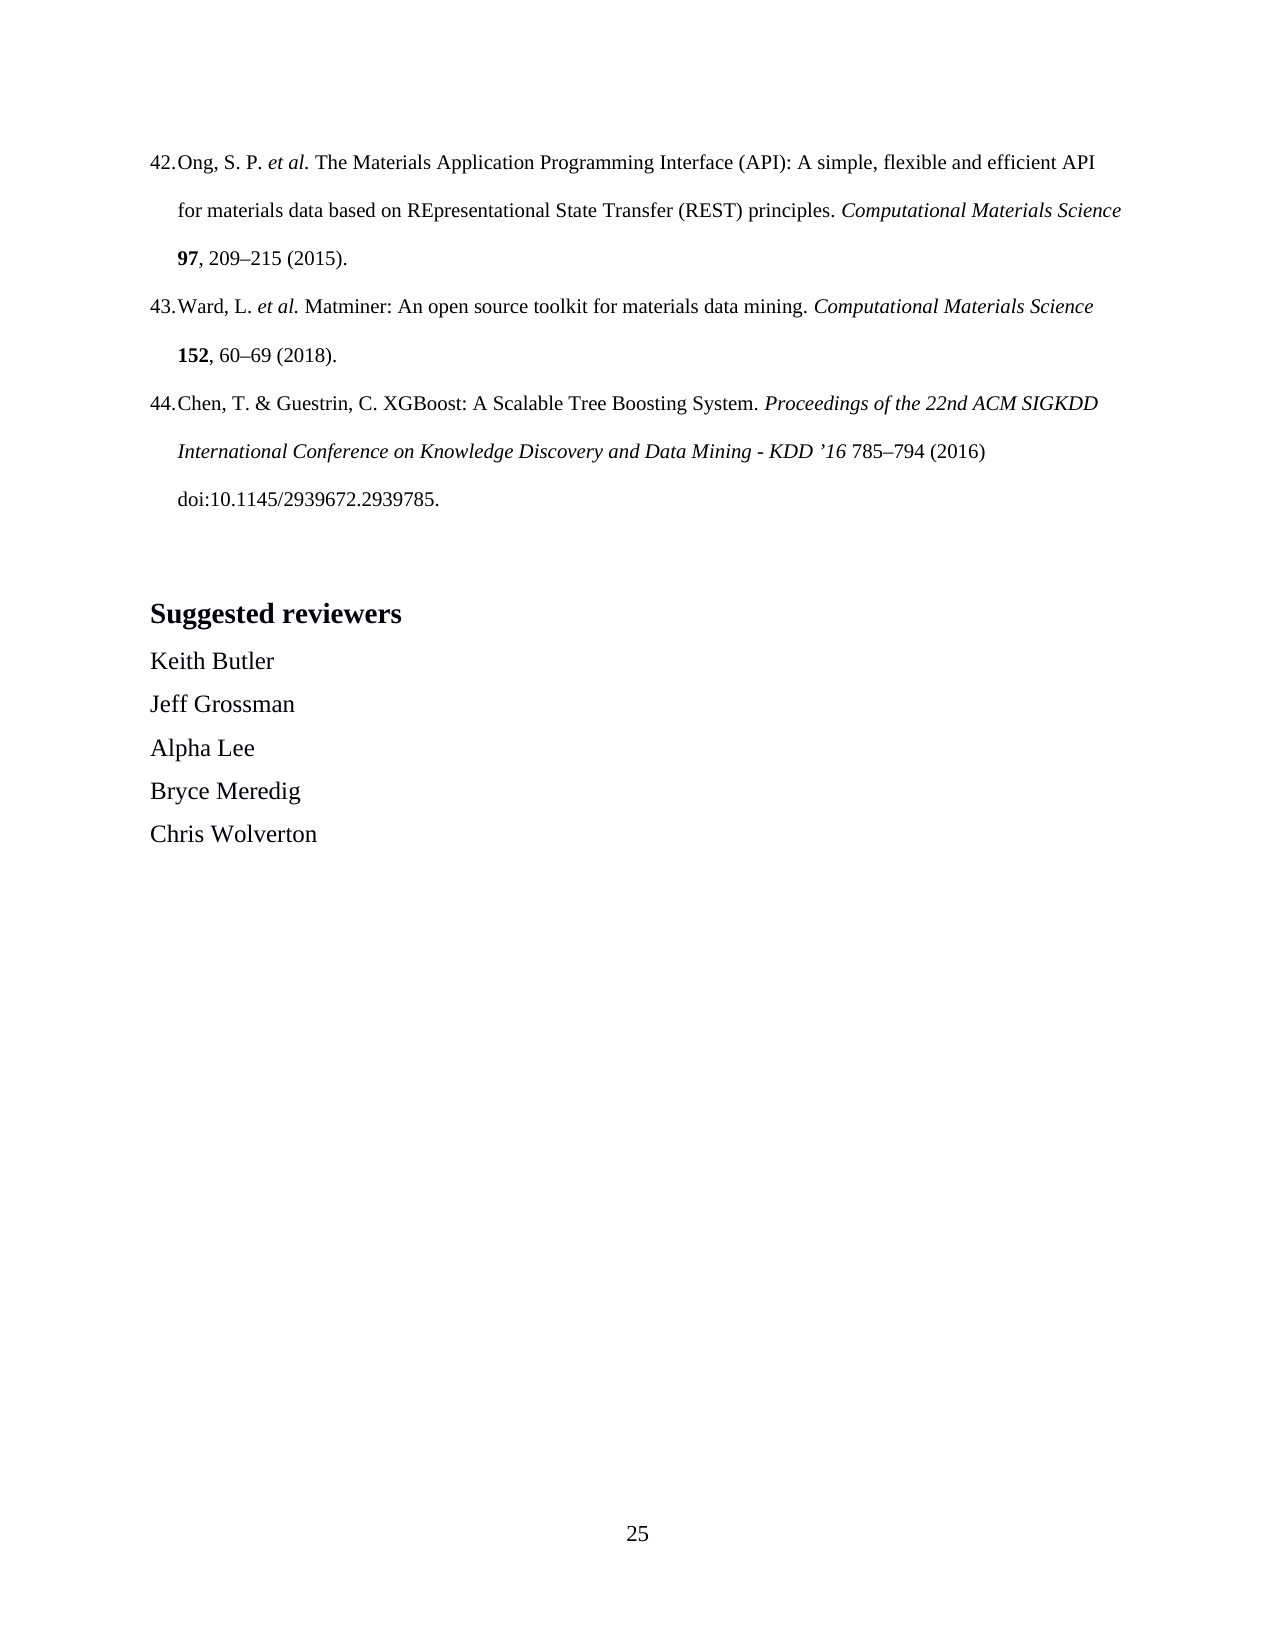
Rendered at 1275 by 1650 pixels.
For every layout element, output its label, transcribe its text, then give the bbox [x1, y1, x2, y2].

text Alpha Lee [150, 733, 1125, 761]
text Keith Butler [150, 646, 1125, 675]
text Chris Wolverton [150, 819, 1125, 848]
text Bryce Meredig [150, 776, 1125, 804]
text 44. Chen, T. & Guestrin, C. XGBoost: A Scalable Tree Boosting System. Proceedings of the 22nd ACM SIGKDD International Conference on Knowledge Discovery and Data Mining - KDD ’16 785–794 (2016) doi:10.1145/2939672.2939785. [150, 391, 1125, 511]
text Jeff Grossman [150, 689, 1125, 718]
text 42. Ong, S. P. et al. The Materials Application Programming Interface (API): A simple, flexible and efficient API for materials data based on REpresentational State Transfer (REST) principles. Computational Materials Science 97, 209–215 (2015). [150, 150, 1125, 270]
text 43. Ward, L. et al. Matminer: An open source toolkit for materials data mining. Computational Materials Science 152, 60–69 (2018). [150, 294, 1125, 367]
text Suggested reviewers [150, 596, 1125, 629]
